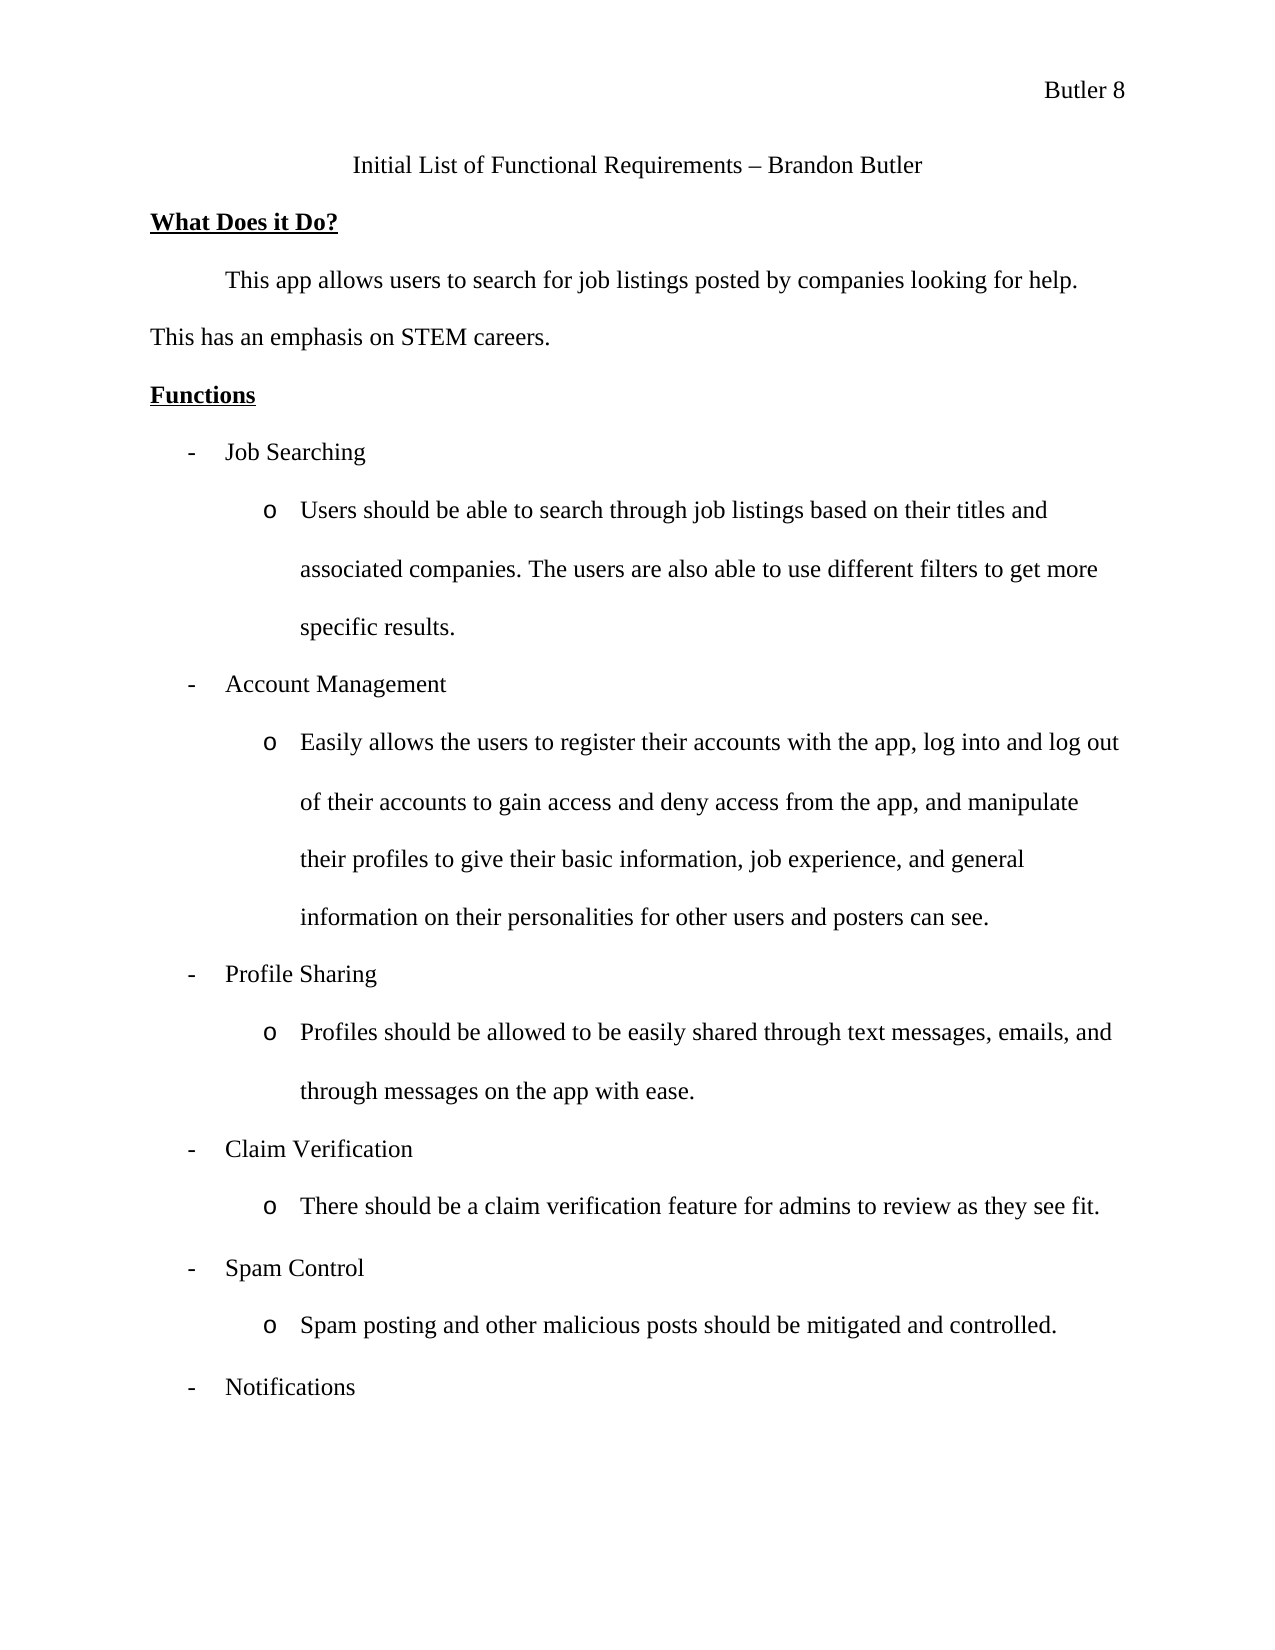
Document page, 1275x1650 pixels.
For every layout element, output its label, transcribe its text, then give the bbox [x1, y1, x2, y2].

text Initial List of Functional Requirements – Brandon Butler [150, 150, 1125, 179]
list Spam Control [187, 1253, 1125, 1282]
list Job Searching [187, 437, 1125, 466]
list Profiles should be allowed to be easily shared through text messages, emails, and through messages on the app with ease. [262, 1017, 1125, 1105]
text What Does it Do? [150, 207, 1125, 236]
text Functions [150, 380, 1125, 409]
list Notifications [187, 1372, 1125, 1401]
text This app allows users to search for job listings posted by companies looking for help. This has an emphasis on STEM careers. [150, 265, 1125, 351]
list Easily allows the users to register their accounts with the app, log into and log out of their accounts to gain access and deny access from the app, and manipulate their profiles to give their basic information, job experience, and general information on their personalities for other users and posters can see. [262, 727, 1125, 930]
list Claim Verification [187, 1134, 1125, 1162]
list Account Management [187, 669, 1125, 698]
list Users should be able to search through job listings based on their titles and associated companies. The users are also able to use different filters to get more specific results. [262, 495, 1125, 641]
list Profile Sharing [187, 959, 1125, 988]
list Spam posting and other malicious posts should be mitigated and controlled. [262, 1310, 1125, 1341]
list There should be a claim verification feature for admins to review as they see fit. [262, 1191, 1125, 1222]
